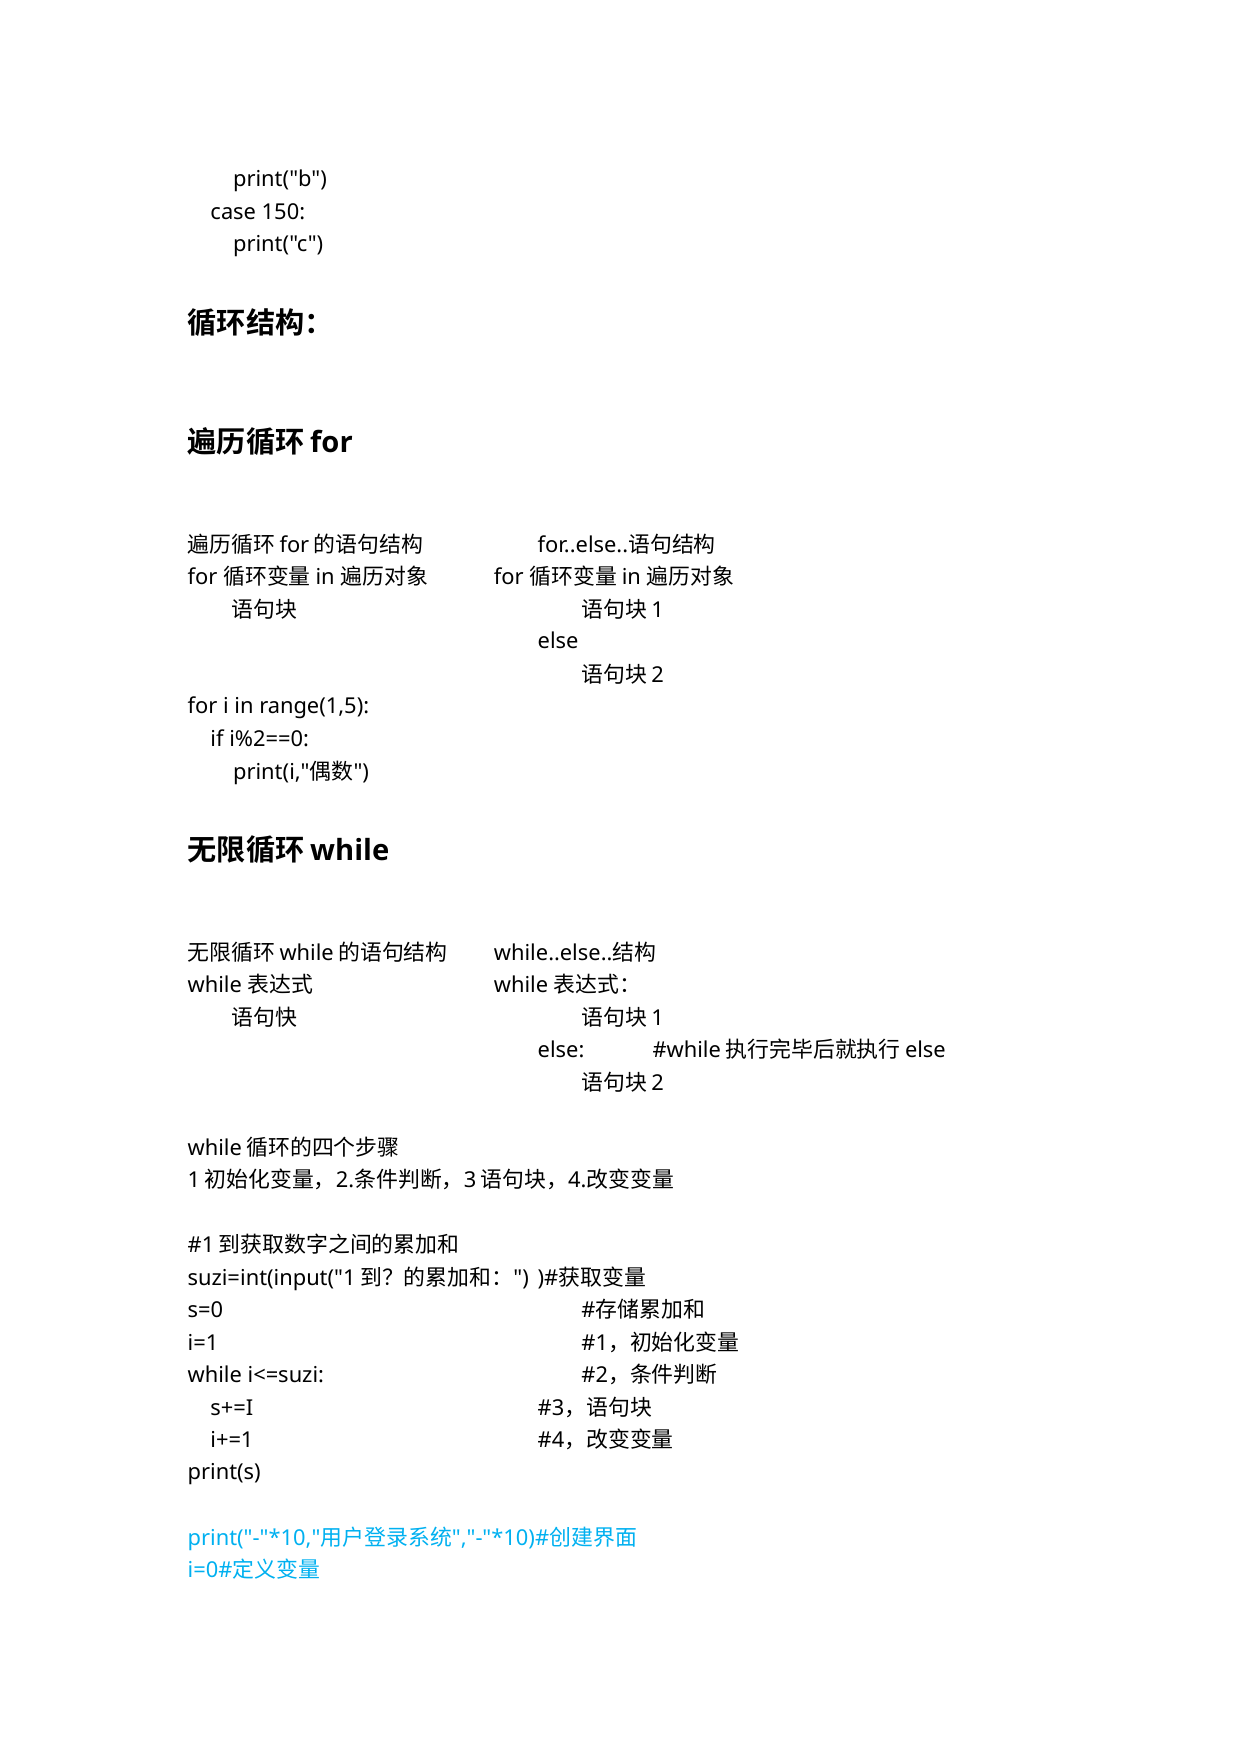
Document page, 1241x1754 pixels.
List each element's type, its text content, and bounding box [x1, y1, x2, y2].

text while循环的四个步骤 [187, 1129, 1053, 1162]
text #1到获取数字之间的累加和 [187, 1227, 1053, 1259]
text s=0 #存储累加和 [187, 1292, 1053, 1324]
subtitle 循环结构： [187, 289, 1053, 354]
text suzi=int(input("1到？的累加和：") )#获取变量 [187, 1259, 1053, 1292]
text print("c") [187, 227, 1053, 259]
text 无限循环while的语句结构 while..else..结构 [187, 934, 1053, 967]
text i+=1 #4，改变变量 [187, 1422, 1053, 1454]
text while i<=suzi: #2，条件判断 [187, 1357, 1053, 1389]
text 语句块2 [187, 1064, 1053, 1097]
text print("-"*10,"用户登录系统","-"*10)#创建界面 [187, 1519, 1053, 1552]
text if i%2==0: [187, 721, 1053, 754]
text i=0#定义变量 [187, 1552, 1053, 1584]
text 语句块2 [187, 656, 1053, 689]
text 语句快 语句块1 [187, 999, 1053, 1032]
text 1初始化变量，2.条件判断，3语句块，4.改变变量 [187, 1162, 1053, 1194]
text while 表达式 while 表达式： [187, 967, 1053, 999]
text s+=I #3，语句块 [187, 1389, 1053, 1422]
text else [187, 624, 1053, 656]
text for 循环变量 in 遍历对象 for 循环变量 in 遍历对象 [187, 559, 1053, 591]
subtitle 遍历循环for [187, 407, 1053, 472]
text case 150: [187, 194, 1053, 227]
subtitle 无限循环while [187, 816, 1053, 881]
text else: #while执行完毕后就执行else [187, 1032, 1053, 1064]
text 语句块 语句块1 [187, 591, 1053, 624]
text print(i,"偶数") [187, 754, 1053, 786]
text print(s) [187, 1454, 1053, 1487]
text i=1 #1，初始化变量 [187, 1324, 1053, 1357]
text print("b") [187, 162, 1053, 194]
text for i in range(1,5): [187, 689, 1053, 721]
text 遍历循环for的语句结构 for..else..语句结构 [187, 526, 1053, 559]
